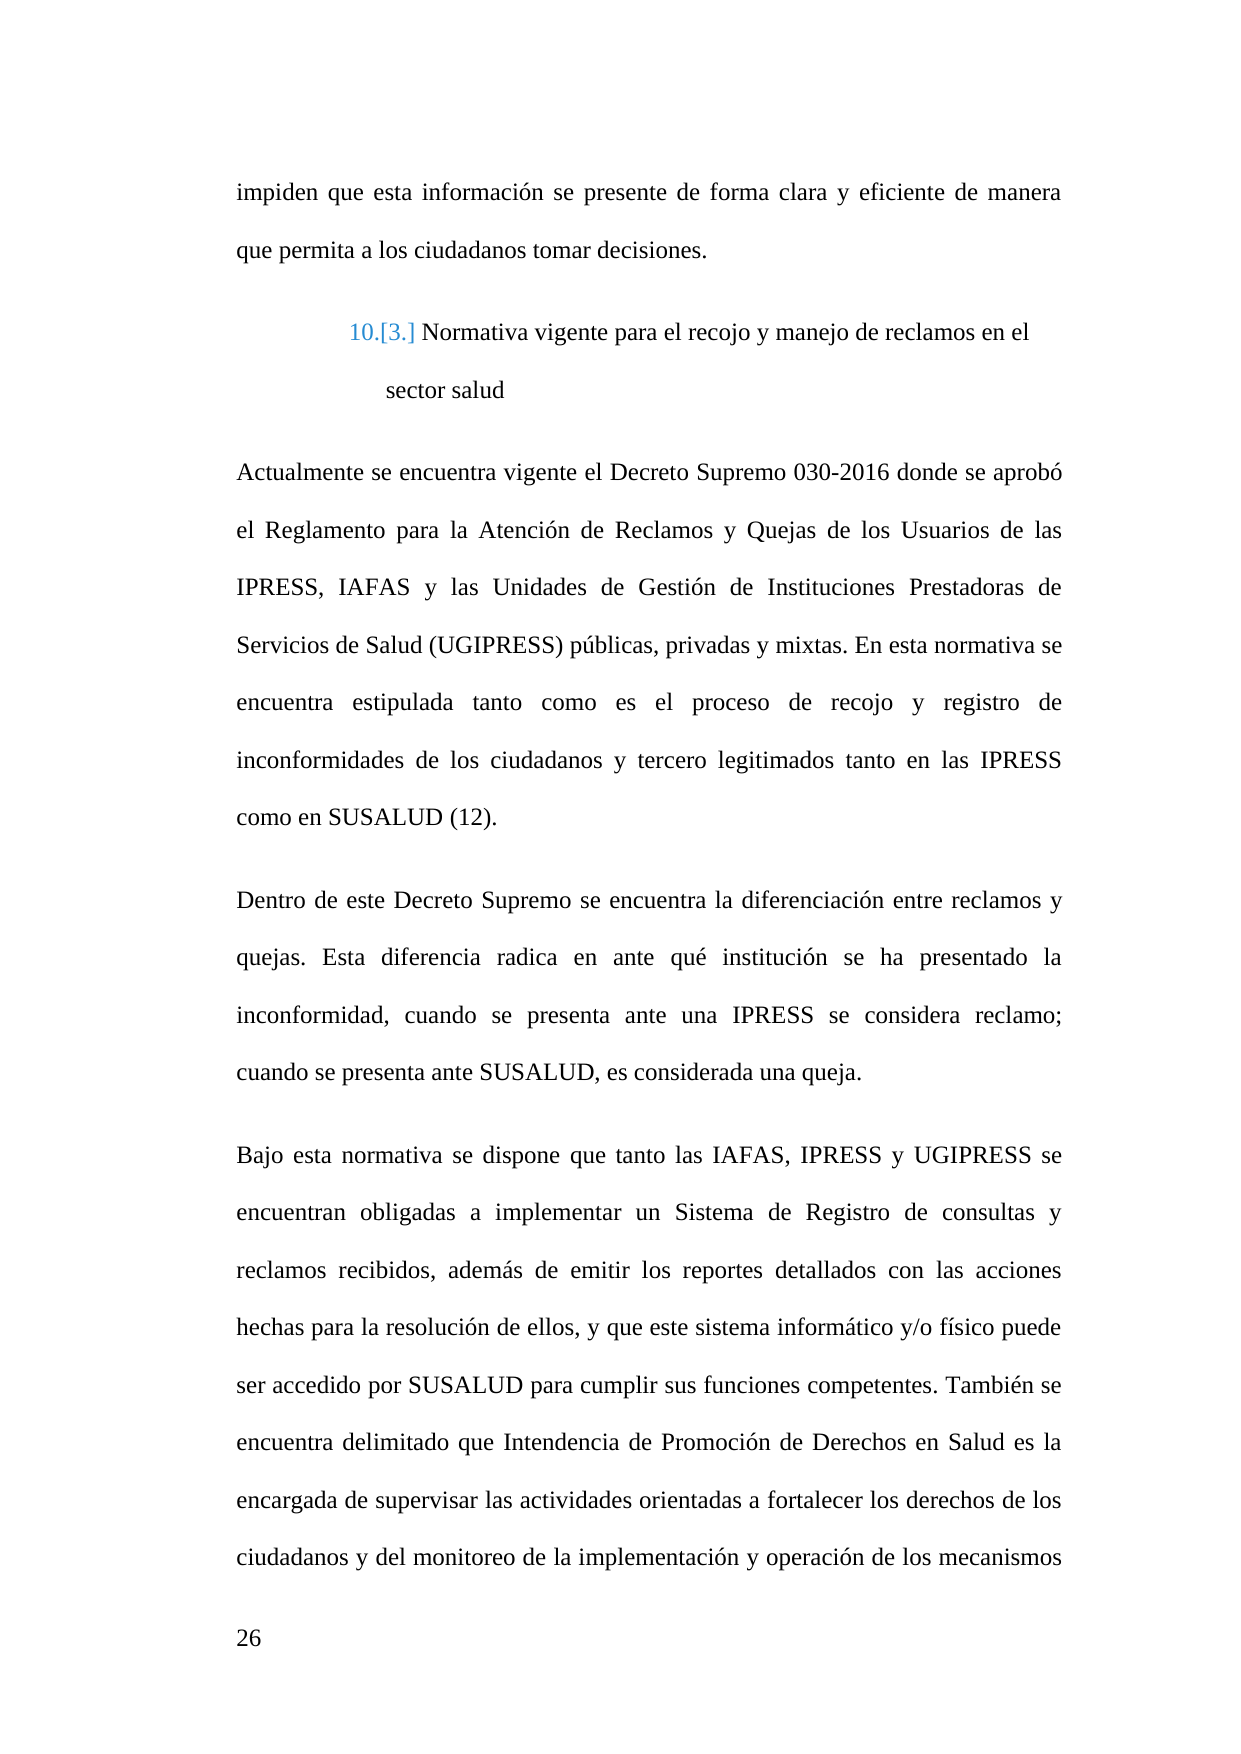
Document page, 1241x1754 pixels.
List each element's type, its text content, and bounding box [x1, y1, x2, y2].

text Dentro de este Decreto Supremo se encuentra la diferenciación entre reclamos y quejas. Esta diferencia radica en ante qué institución se ha presentado la inconformidad, cuando se presenta ante una IPRESS se considera reclamo; cuando se presenta ante SUSALUD, es considerada una queja. [236, 885, 1063, 1086]
subtitle Normativa vigente para el recojo y manejo de reclamos en el sector salud [348, 317, 1063, 403]
text Actualmente se encuentra vigente el Decreto Supremo 030-2016 donde se aprobó el Reglamento para la Atención de Reclamos y Quejas de los Usuarios de las IPRESS, IAFAS y las Unidades de Gestión de Instituciones Prestadoras de Servicios de Salud (UGIPRESS) públicas, privadas y mixtas. En esta normativa se encuentra estipulada tanto como es el proceso de recojo y registro de inconformidades de los ciudadanos y tercero legitimados tanto en las IPRESS como en SUSALUD (12). [236, 457, 1063, 831]
